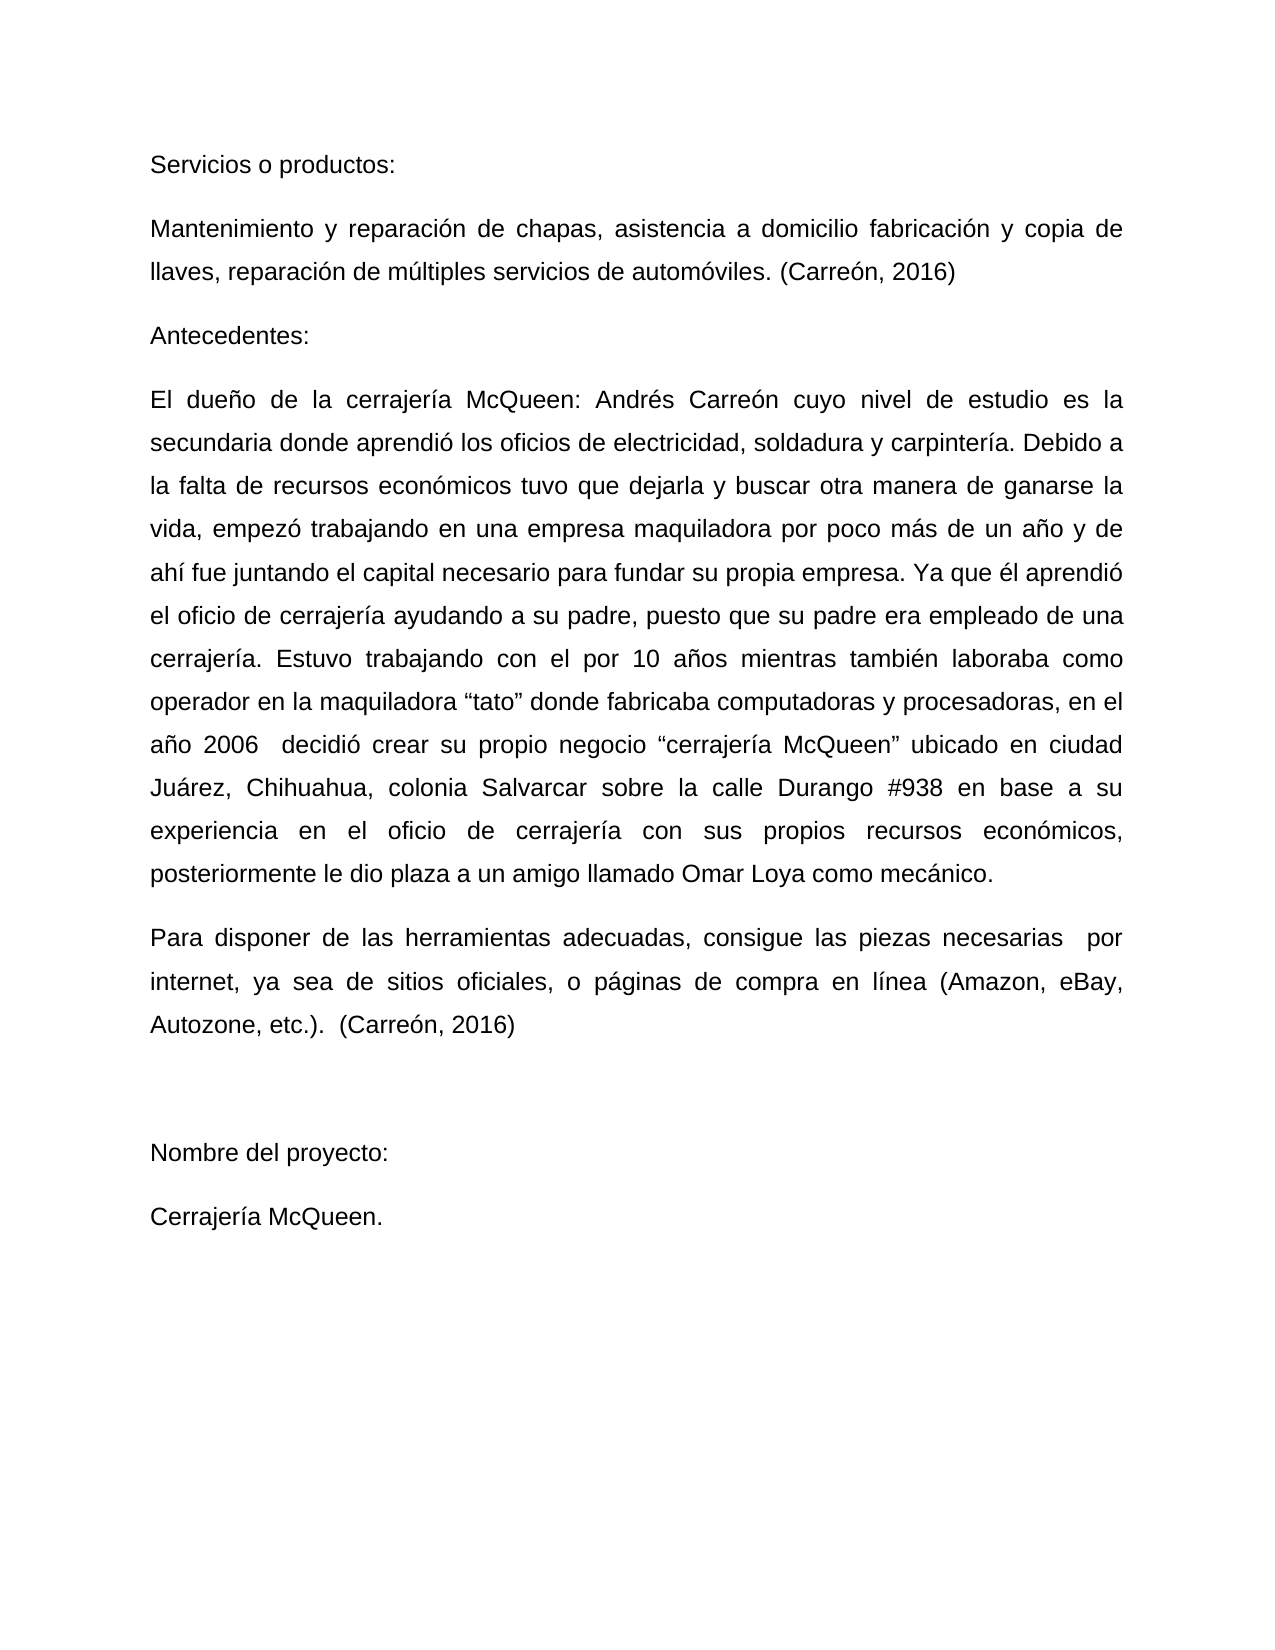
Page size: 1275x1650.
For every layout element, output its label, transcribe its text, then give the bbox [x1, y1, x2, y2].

text Nombre del proyecto: [150, 1137, 1125, 1166]
text Antecedentes: [150, 321, 1125, 350]
text Cerrajería McQueen. [150, 1201, 1125, 1230]
text Para disponer de las herramientas adecuadas, consigue las piezas necesarias por internet, ya sea de sitios oficiales, o páginas de compra en línea (Amazon, eBay, Autozone, etc.). [150, 923, 1125, 1038]
text Servicios o productos: [150, 150, 1125, 179]
text El dueño de la cerrajería McQueen: Andrés Carreón cuyo nivel de estudio es la secundaria donde aprendió los oficios de electricidad, soldadura y carpintería. Debido a la falta de recursos económicos tuvo que dejarla y buscar otra manera de ganarse la vida, empezó trabajando en una empresa maquiladora por poco más de un año y de ahí fue juntando el capital necesario para fundar su propia empresa. Ya que él aprendió el oficio de cerrajería ayudando a su padre, puesto que su padre era empleado de una cerrajería. Estuvo trabajando con el por 10 años mientras también laboraba como operador en la maquiladora “tato” donde fabricaba computadoras y procesadoras, en el año 2006 decidió crear su propio negocio “cerrajería McQueen” ubicado en ciudad Juárez, Chihuahua, colonia Salvarcar sobre la calle Durango #938 en base a su experiencia en el oficio de cerrajería con sus propios recursos económicos, posteriormente le dio plaza a un amigo llamado Omar Loya como mecánico. [150, 385, 1125, 888]
text Mantenimiento y reparación de chapas, asistencia a domicilio fabricación y copia de llaves, reparación de múltiples servicios de automóviles. [150, 214, 1125, 286]
